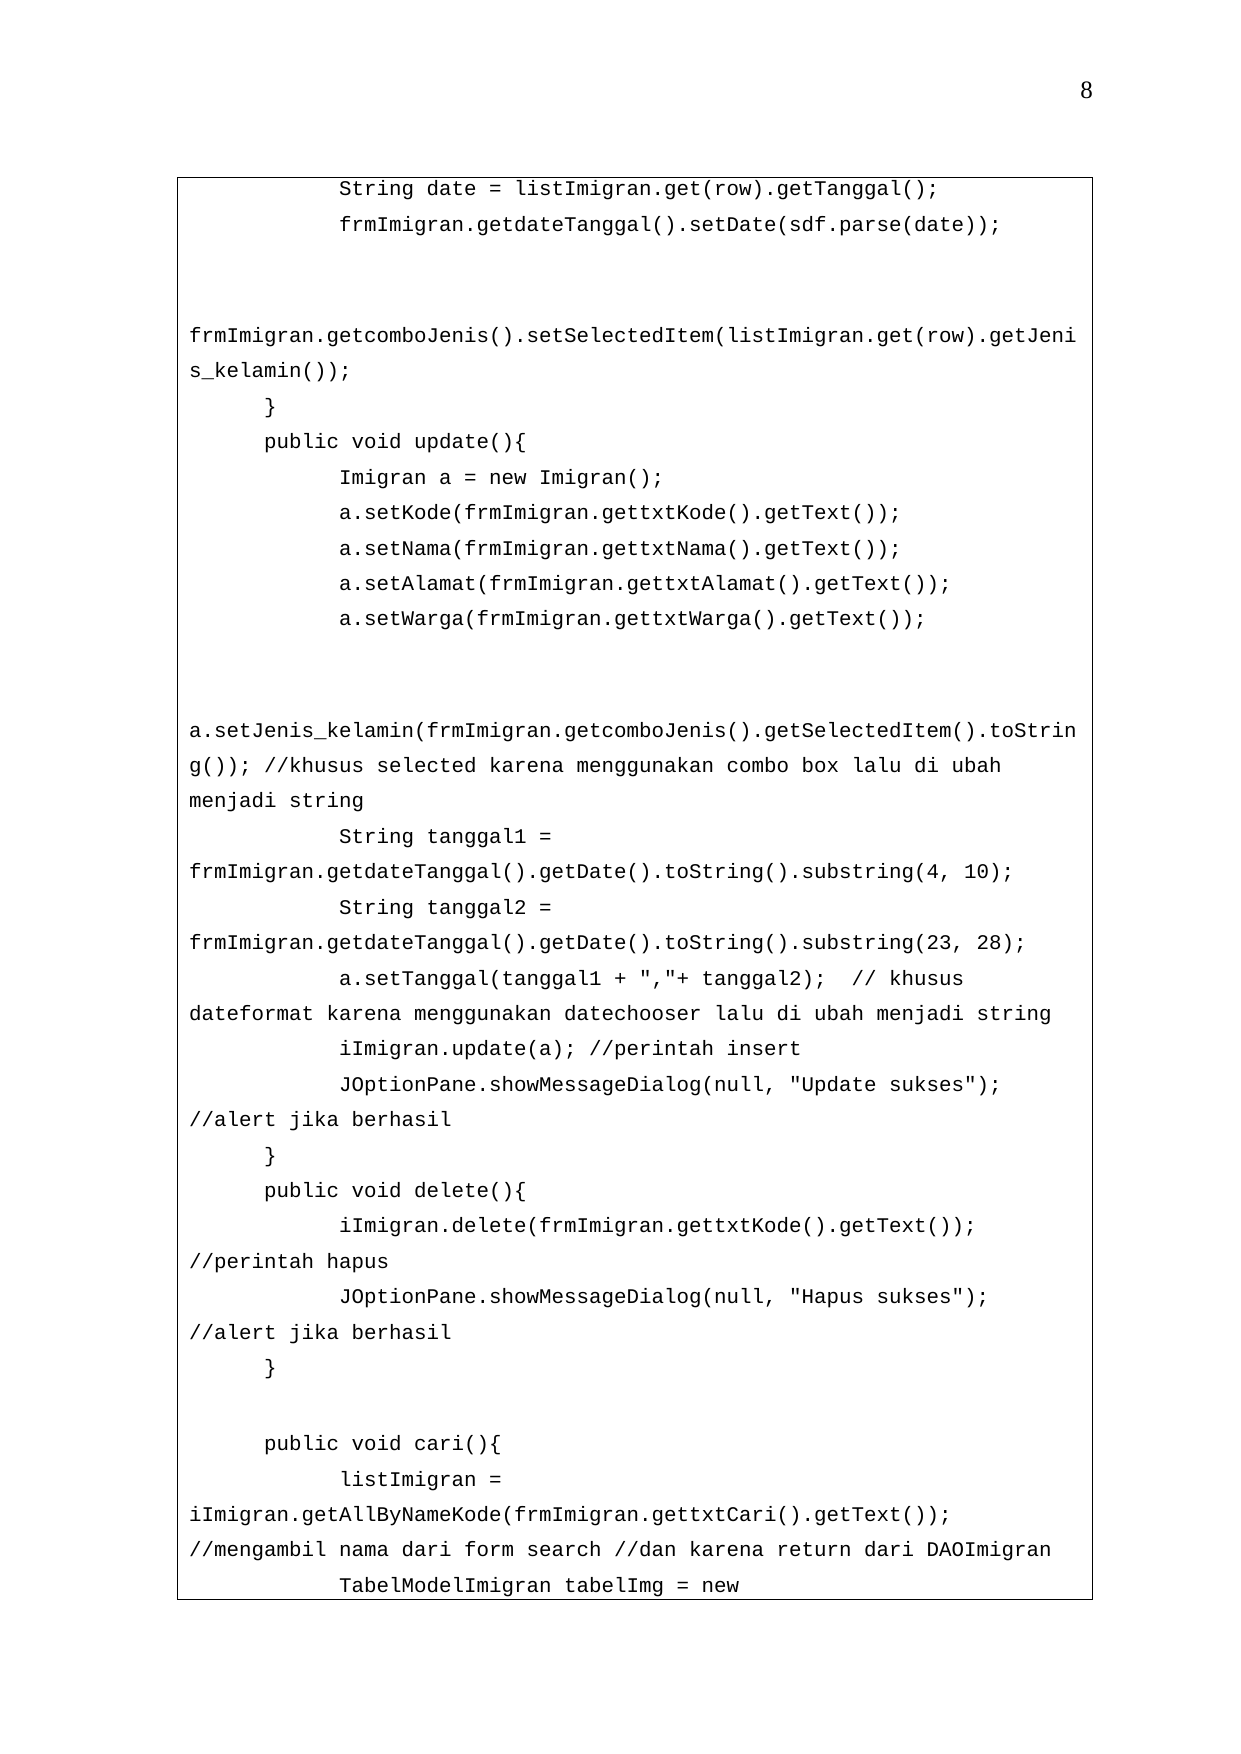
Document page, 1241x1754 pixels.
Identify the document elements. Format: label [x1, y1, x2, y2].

table_header [178, 178, 1092, 1598]
